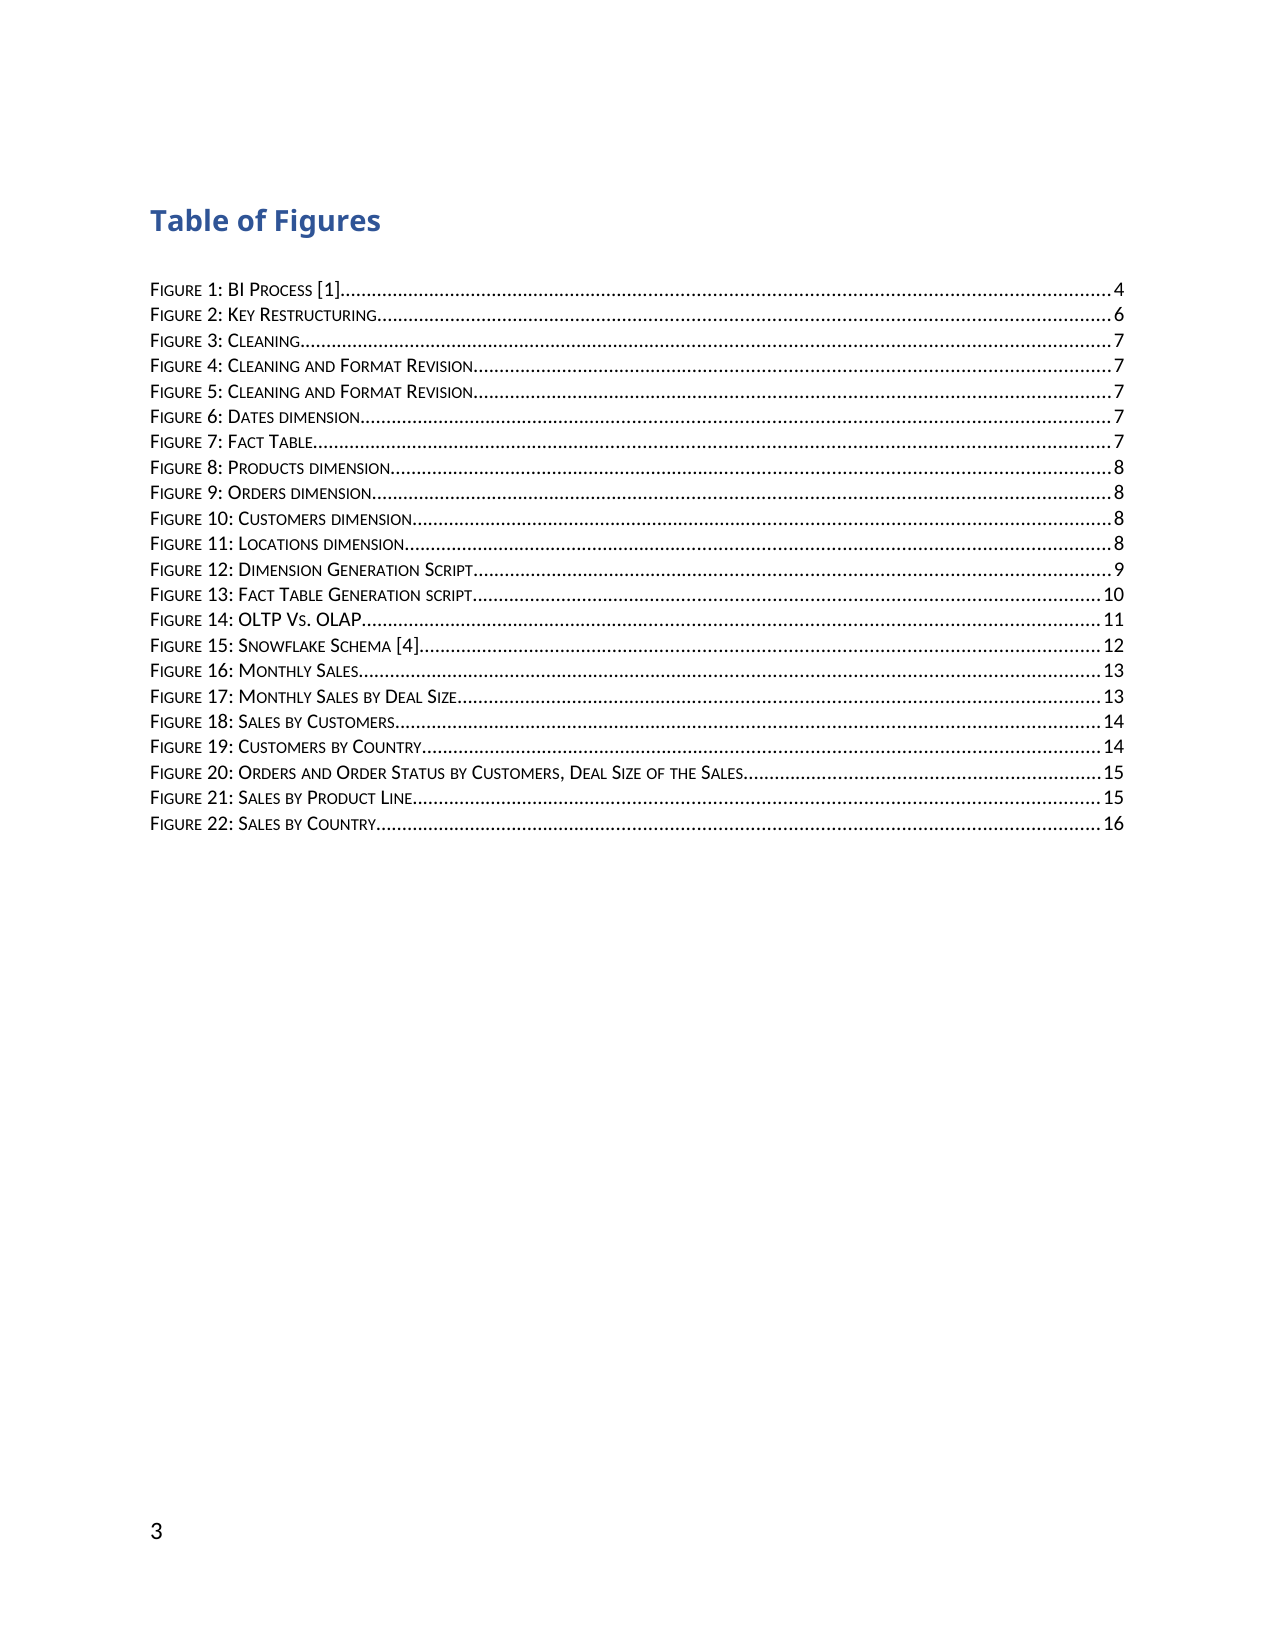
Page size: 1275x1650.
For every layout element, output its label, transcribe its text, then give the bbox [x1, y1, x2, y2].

text Figure 6: Dates dimension 7 [150, 403, 1125, 429]
text Figure 9: Orders dimension 8 [150, 479, 1125, 505]
text Figure 16: Monthly Sales 13 [150, 657, 1125, 683]
text Figure 20: Orders and Order Status by Customers, Deal Size of the Sales 15 [150, 759, 1125, 784]
text Figure 19: Customers by Country 14 [150, 734, 1125, 759]
text Figure 10: Customers dimension 8 [150, 505, 1125, 530]
text Figure 17: Monthly Sales by Deal Size 13 [150, 683, 1125, 708]
text Figure 11: Locations dimension 8 [150, 530, 1125, 556]
text Figure 1: BI Process [1] 4 [150, 276, 1125, 302]
text Figure 21: Sales by Product Line 15 [150, 784, 1125, 810]
text Figure 8: Products dimension 8 [150, 454, 1125, 479]
text Figure 12: Dimension Generation Script 9 [150, 556, 1125, 581]
text Figure 13: Fact Table Generation script 10 [150, 581, 1125, 607]
text Figure 18: Sales by Customers 14 [150, 708, 1125, 734]
text Figure 3: Cleaning 7 [150, 327, 1125, 352]
text Figure 5: Cleaning and Format Revision 7 [150, 378, 1125, 403]
text Figure 22: Sales by Country 16 [150, 810, 1125, 835]
text Figure 14: OLTP Vs. OLAP 11 [150, 607, 1125, 632]
text Figure 4: Cleaning and Format Revision 7 [150, 352, 1125, 378]
text Figure 15: Snowflake Schema [4] 12 [150, 632, 1125, 657]
text Figure 2: Key Restructuring 6 [150, 302, 1125, 327]
text Figure 7: Fact Table 7 [150, 429, 1125, 454]
subtitle Table of Figures [150, 200, 1125, 240]
